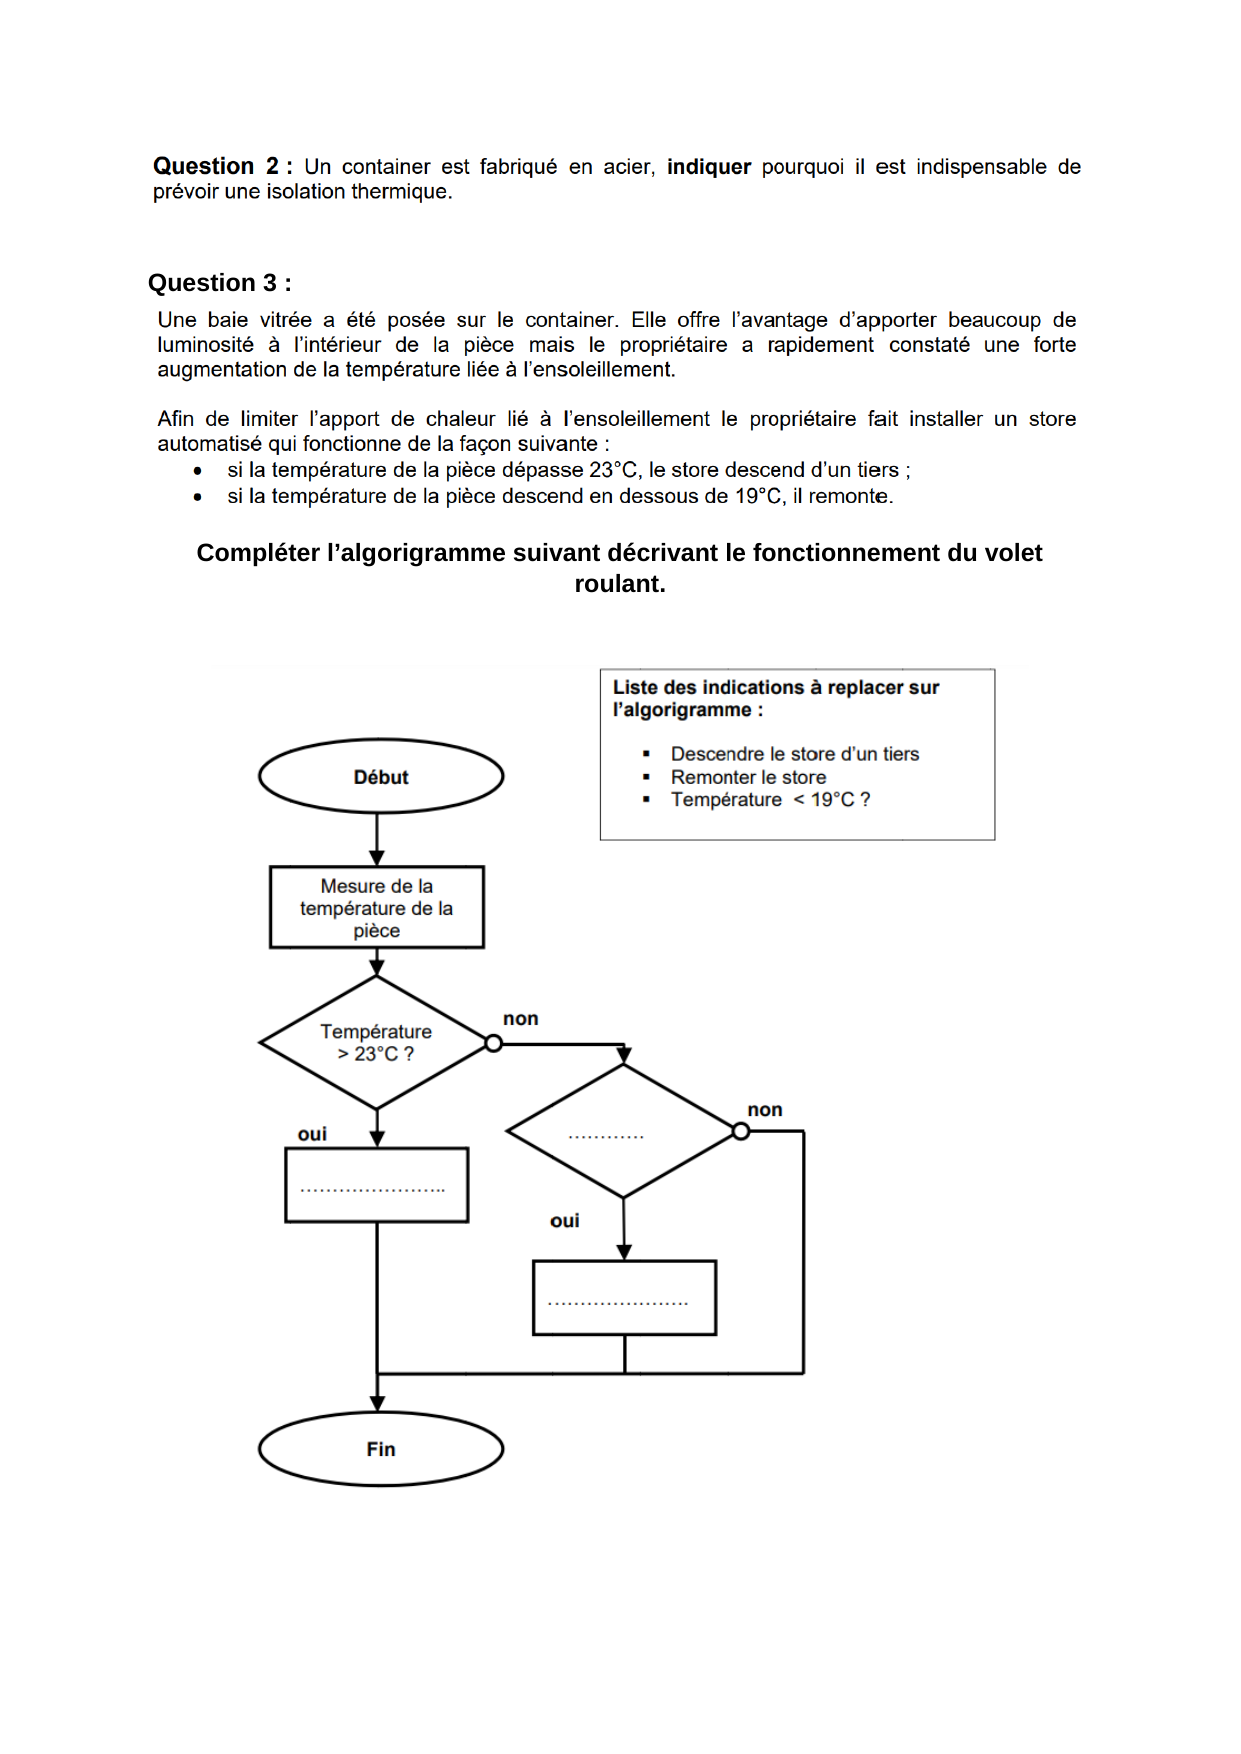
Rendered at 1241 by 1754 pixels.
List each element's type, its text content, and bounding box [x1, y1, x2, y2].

picture [147, 147, 1093, 204]
picture [147, 299, 1093, 520]
picture [211, 665, 1029, 1505]
text Question 3 : [148, 268, 1093, 299]
text Compléter l’algorigramme suivant décrivant le fonctionnement du volet roulant. [148, 538, 1093, 598]
